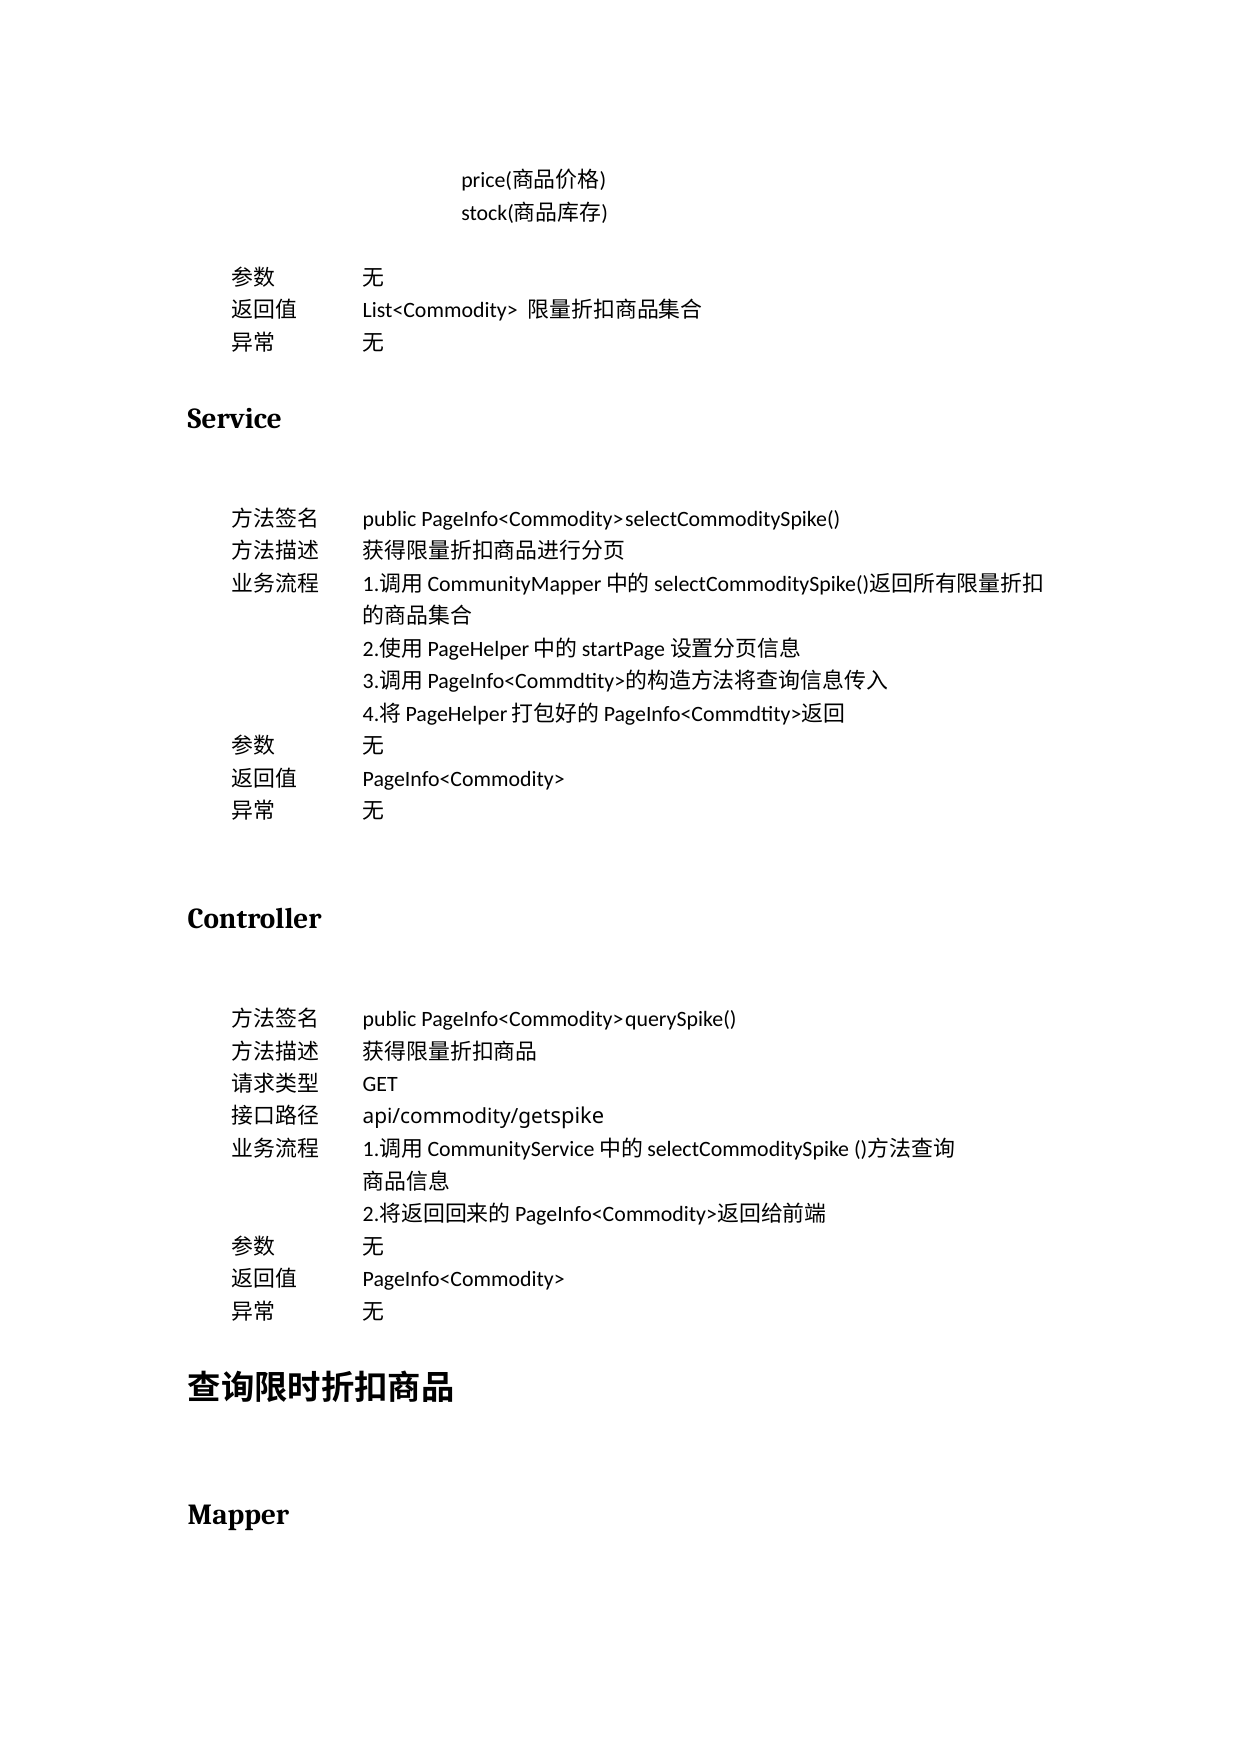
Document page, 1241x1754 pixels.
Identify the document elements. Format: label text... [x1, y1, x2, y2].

text stock(商品库存) [450, 194, 1053, 227]
text price(商品价格) [450, 162, 1053, 194]
subtitle Controller [187, 887, 1053, 952]
text 异常 无 [187, 1293, 1053, 1326]
text 2.将返回回来的PageInfo<Commodity>返回给前端 [187, 1196, 1053, 1228]
subtitle 查询限时折扣商品 [187, 1353, 1053, 1418]
subtitle Service [187, 386, 1053, 451]
text 参数 无 [187, 728, 1053, 760]
subtitle Mapper [187, 1482, 1053, 1547]
text 返回值 PageInfo<Commodity> [187, 1261, 1053, 1293]
text 返回值 PageInfo<Commodity> [187, 760, 1053, 793]
text 4.将PageHelper打包好的PageInfo<Commdtity>返回 [362, 695, 1053, 728]
text 参数 无 [187, 1228, 1053, 1261]
text 2.使用PageHelper中的startPage 设置分页信息 [362, 630, 1053, 663]
text 异常 无 [187, 793, 1053, 825]
text 3.调用PageInfo<Commdtity>的构造方法将查询信息传入 [187, 663, 1053, 695]
text 方法签名 public PageInfo<Commodity> querySpike() [187, 1001, 1053, 1033]
text 请求类型 GET [187, 1066, 1053, 1098]
text 的商品集合 [362, 598, 1053, 630]
text 方法描述 获得限量折扣商品 [187, 1033, 1053, 1066]
text 商品信息 [319, 1163, 1053, 1196]
text 方法描述 获得限量折扣商品进行分页 [187, 533, 1053, 565]
text 业务流程 1.调用CommunityMapper中的selectCommoditySpike()返回所有限量折扣 [187, 565, 1053, 598]
text 参数 无 [187, 259, 1053, 292]
text 方法签名 public PageInfo<Commodity> selectCommoditySpike() [187, 500, 1053, 533]
text 业务流程 1.调用CommunityService中的selectCommoditySpike ()方法查询 [187, 1131, 1053, 1163]
text 返回值 List<Commodity> 限量折扣商品集合 [187, 292, 1053, 324]
text 异常 无 [187, 324, 1053, 357]
text 接口路径 api/commodity/getspike [187, 1098, 1053, 1131]
